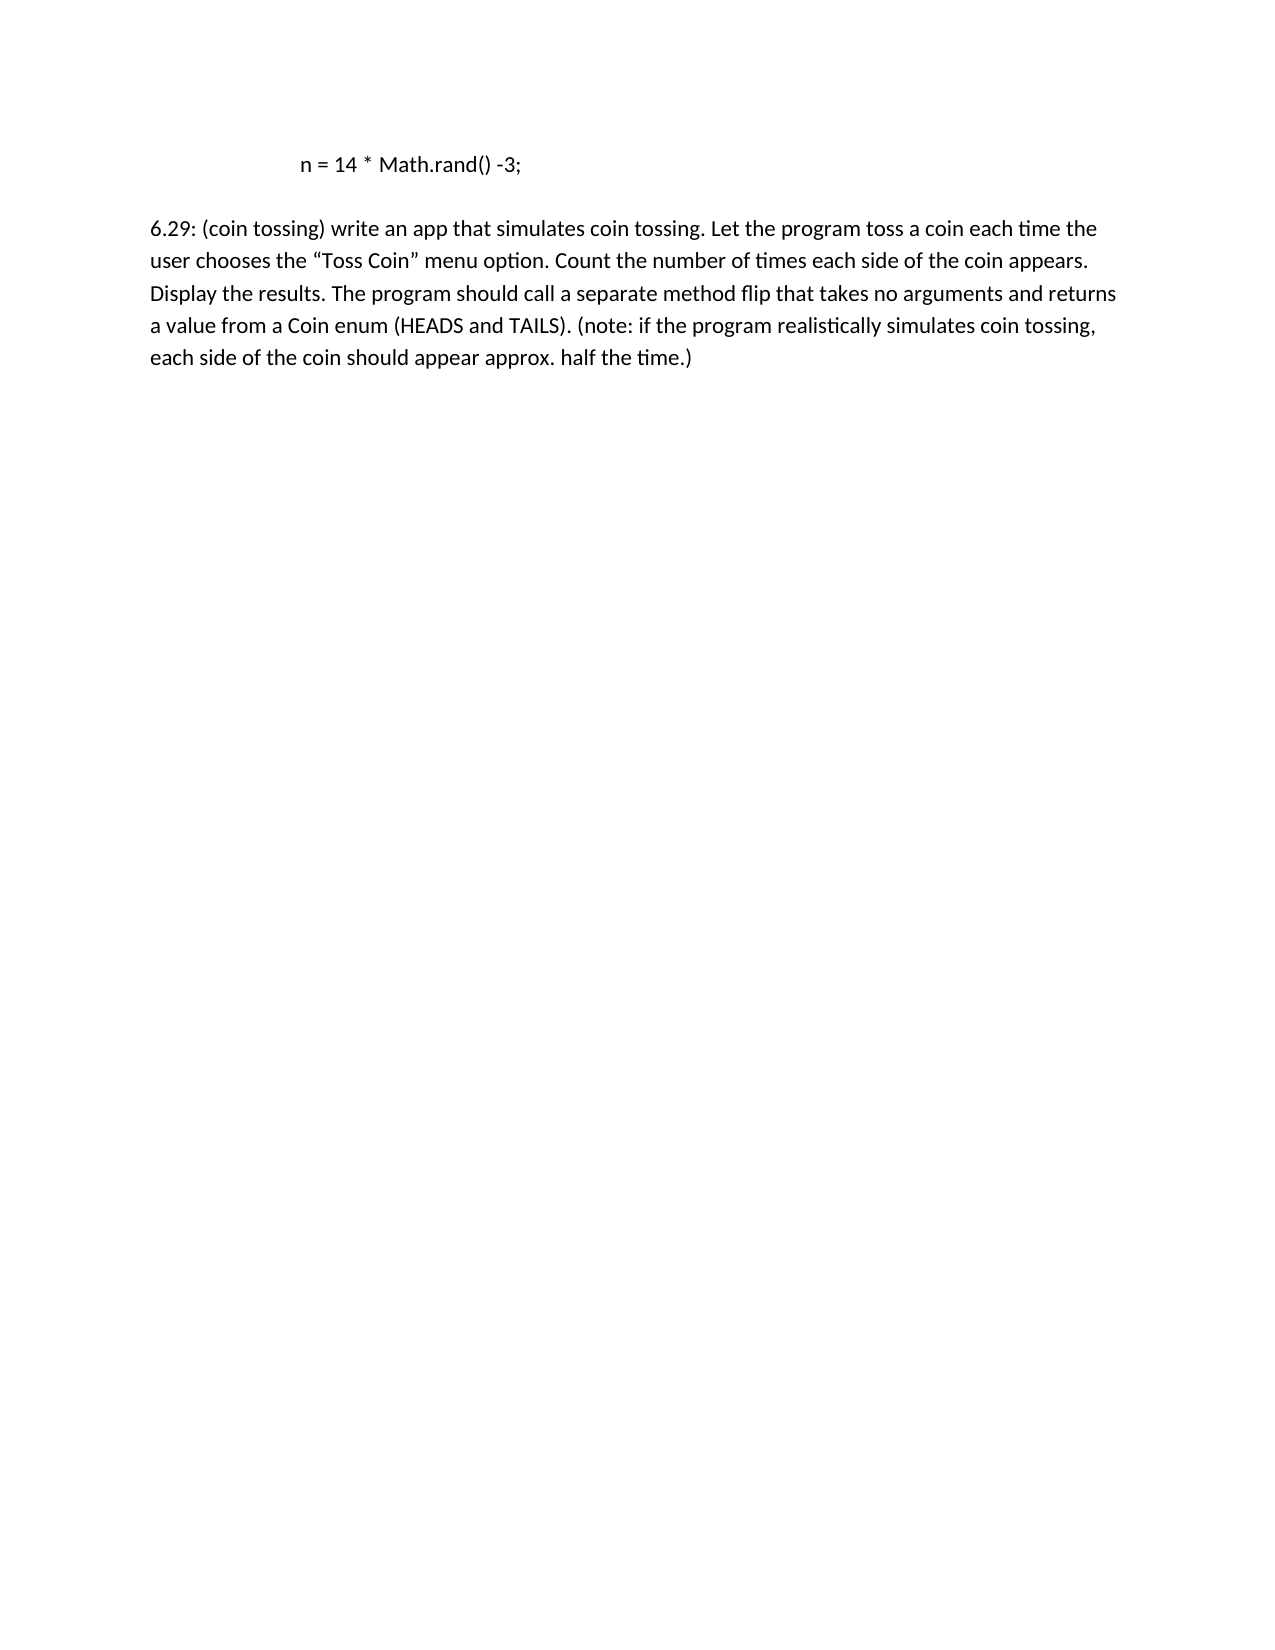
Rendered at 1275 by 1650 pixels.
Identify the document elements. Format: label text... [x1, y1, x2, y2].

text 6.29: (coin tossing) write an app that simulates coin tossing. Let the program toss a coin each time the user chooses the “Toss Coin” menu option. Count the number of times each side of the coin appears. Display the results. The program should call a separate method flip that takes no arguments and returns a value from a Coin enum (HEADS and TAILS). (note: if the program realistically simulates coin tossing, each side of the coin should appear approx. half the time.) [150, 214, 1125, 371]
text n = 14 * Math.rand() -3; [225, 150, 1125, 178]
